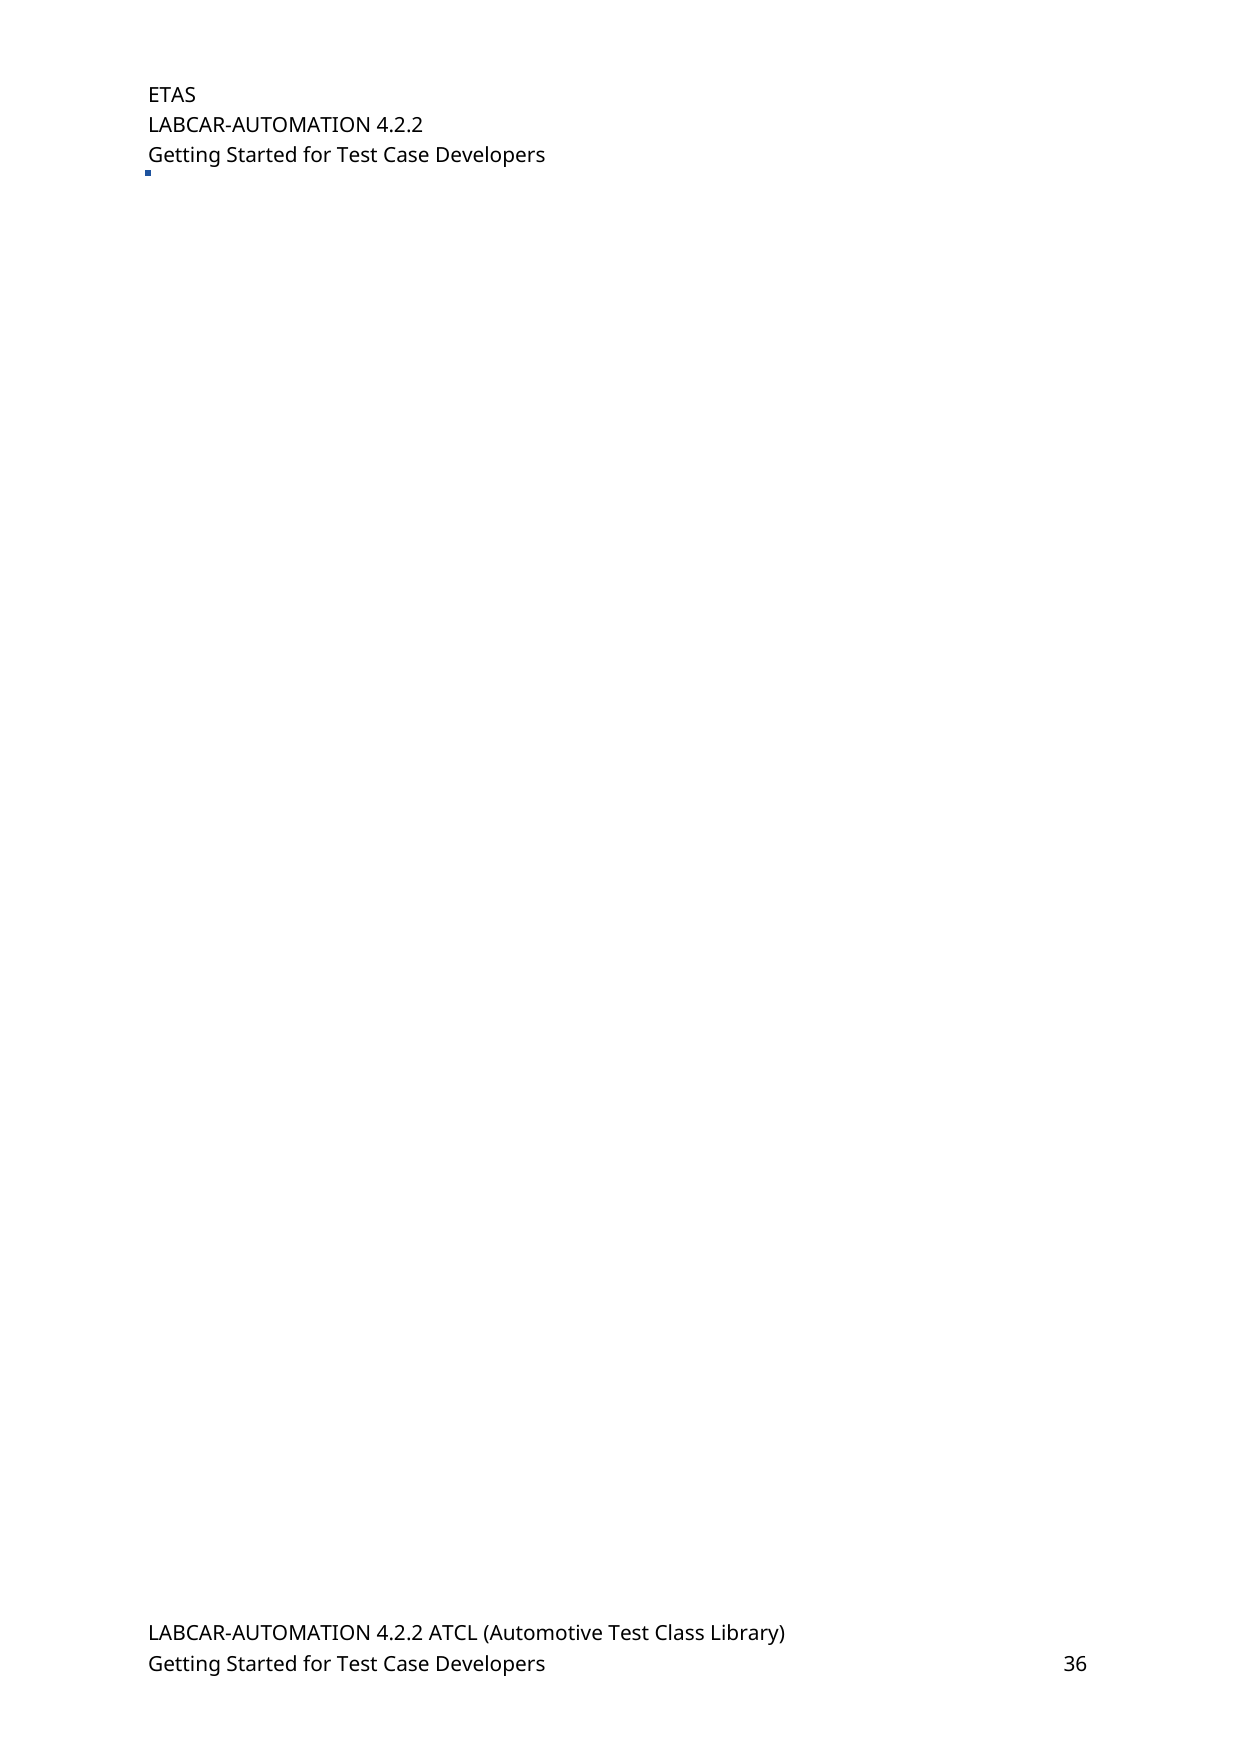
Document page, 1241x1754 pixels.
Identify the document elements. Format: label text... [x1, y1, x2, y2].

text LABCAR-AUTOMATION 4.2.2 [148, 110, 1092, 139]
text Getting Started for Test Case Developers [148, 140, 1092, 168]
